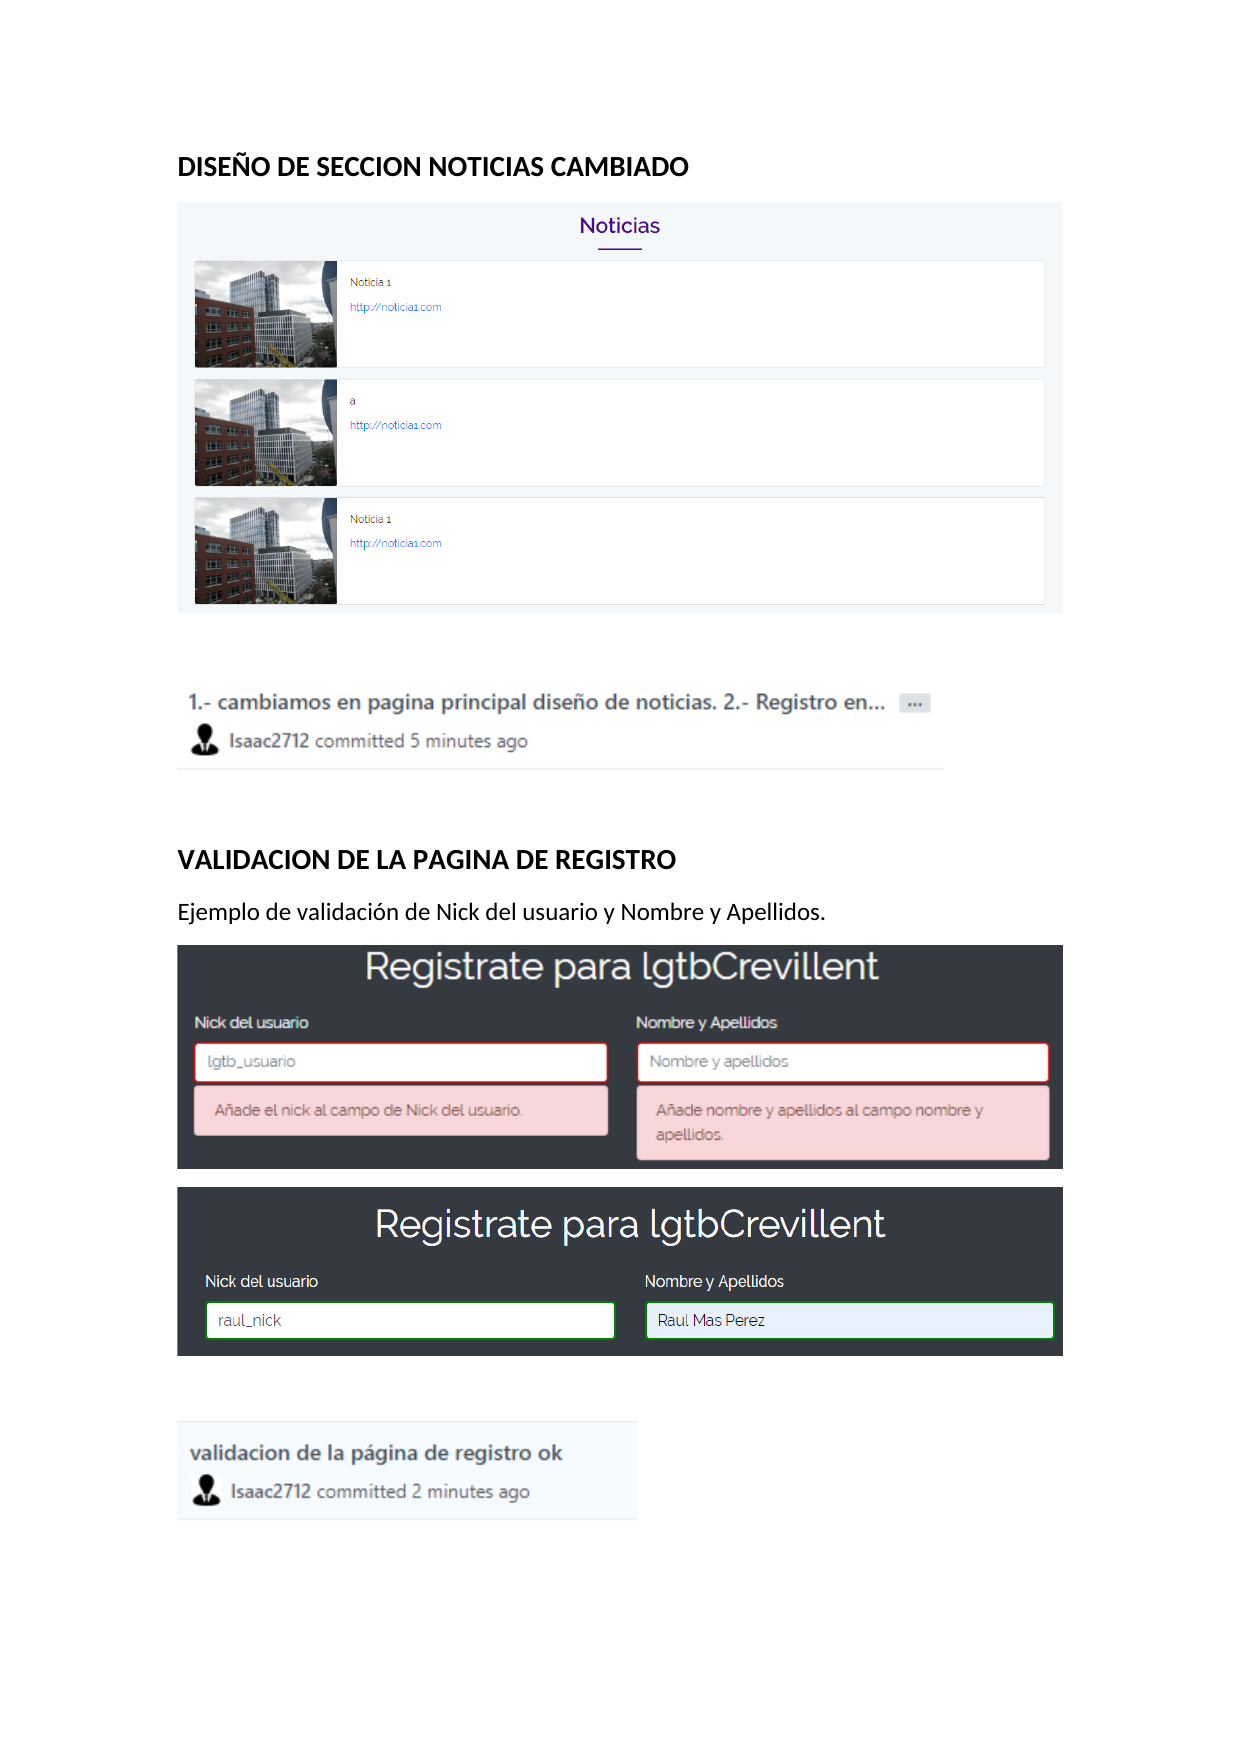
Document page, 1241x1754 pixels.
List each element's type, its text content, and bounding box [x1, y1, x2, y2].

picture [177, 1187, 1063, 1356]
text DISEÑO DE SECCION NOTICIAS CAMBIADO [177, 148, 1063, 183]
text Ejemplo de validación de Nick del usuario y Nombre y Apellidos. [177, 896, 1063, 926]
text VALIDACION DE LA PAGINA DE REGISTRO [177, 841, 1063, 876]
picture [177, 945, 1063, 1169]
picture [177, 678, 945, 773]
picture [177, 202, 1063, 613]
picture [177, 1421, 639, 1525]
